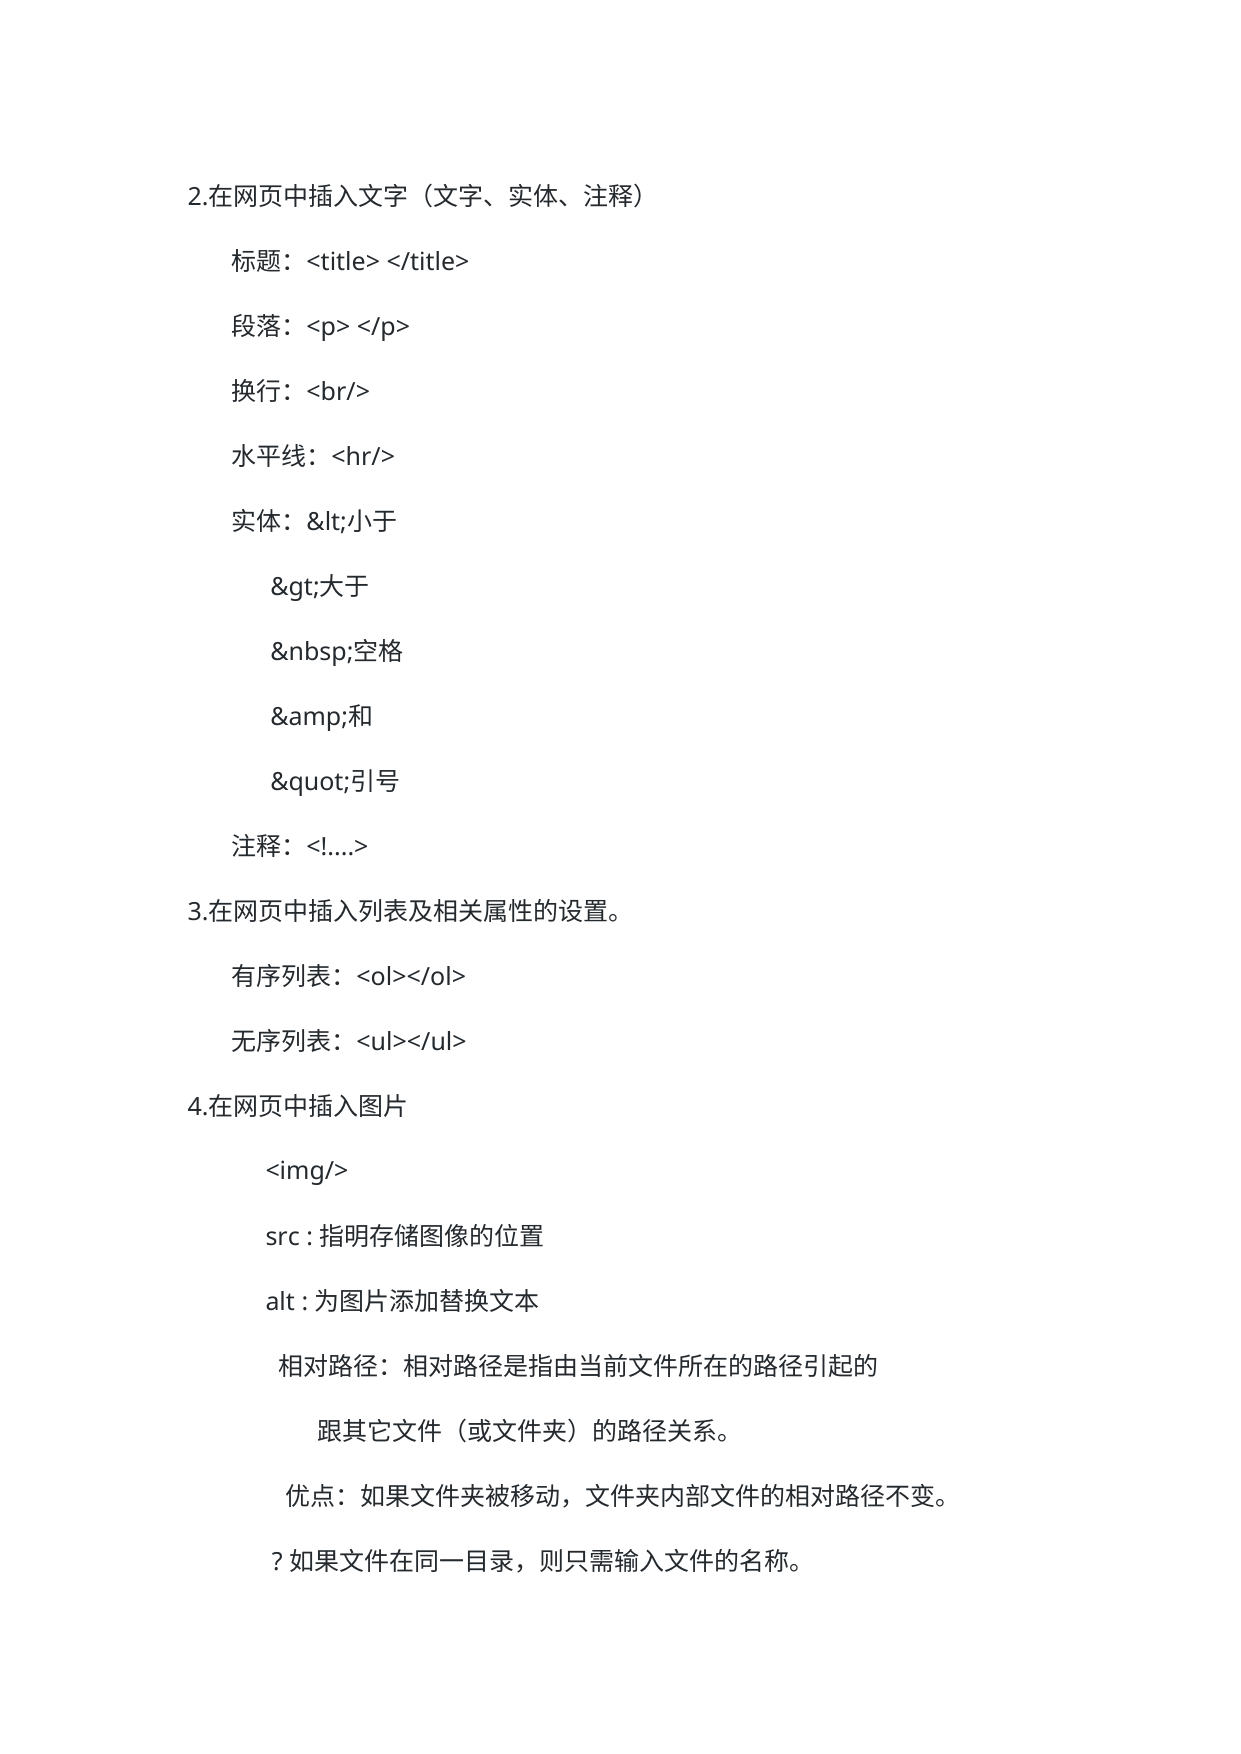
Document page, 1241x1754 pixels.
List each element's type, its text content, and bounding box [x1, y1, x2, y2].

text <img/> [187, 1137, 1053, 1202]
text 相对路径：相对路径是指由当前文件所在的路径引起的 [187, 1332, 1053, 1397]
text 2.在网页中插入文字（文字、实体、注释） [187, 162, 1053, 227]
text alt : 为图片添加替换文本 [187, 1267, 1053, 1332]
text 无序列表：<ul></ul> [187, 1007, 1053, 1072]
text 优点：如果文件夹被移动，文件夹内部文件的相对路径不变。 [187, 1462, 1053, 1527]
text &nbsp;空格 [187, 617, 1053, 682]
text &gt;大于 [187, 552, 1053, 617]
text 水平线：<hr/> [187, 422, 1053, 487]
text 标题：<title> </title> [187, 227, 1053, 292]
text 有序列表：<ol></ol> [187, 942, 1053, 1007]
text 3.在网页中插入列表及相关属性的设置。 [187, 877, 1053, 942]
text ? 如果文件在同一目录，则只需输入文件的名称。 [187, 1527, 1053, 1592]
text 注释：<!....> [187, 812, 1053, 877]
text &amp;和 [187, 682, 1053, 747]
text 跟其它文件（或文件夹）的路径关系。 [187, 1397, 1053, 1462]
text 4.在网页中插入图片 [187, 1072, 1053, 1137]
text &quot;引号 [187, 747, 1053, 812]
text 实体：&lt;小于 [187, 487, 1053, 552]
text src : 指明存储图像的位置 [187, 1202, 1053, 1267]
text 段落：<p> </p> [187, 292, 1053, 357]
text 换行：<br/> [187, 357, 1053, 422]
